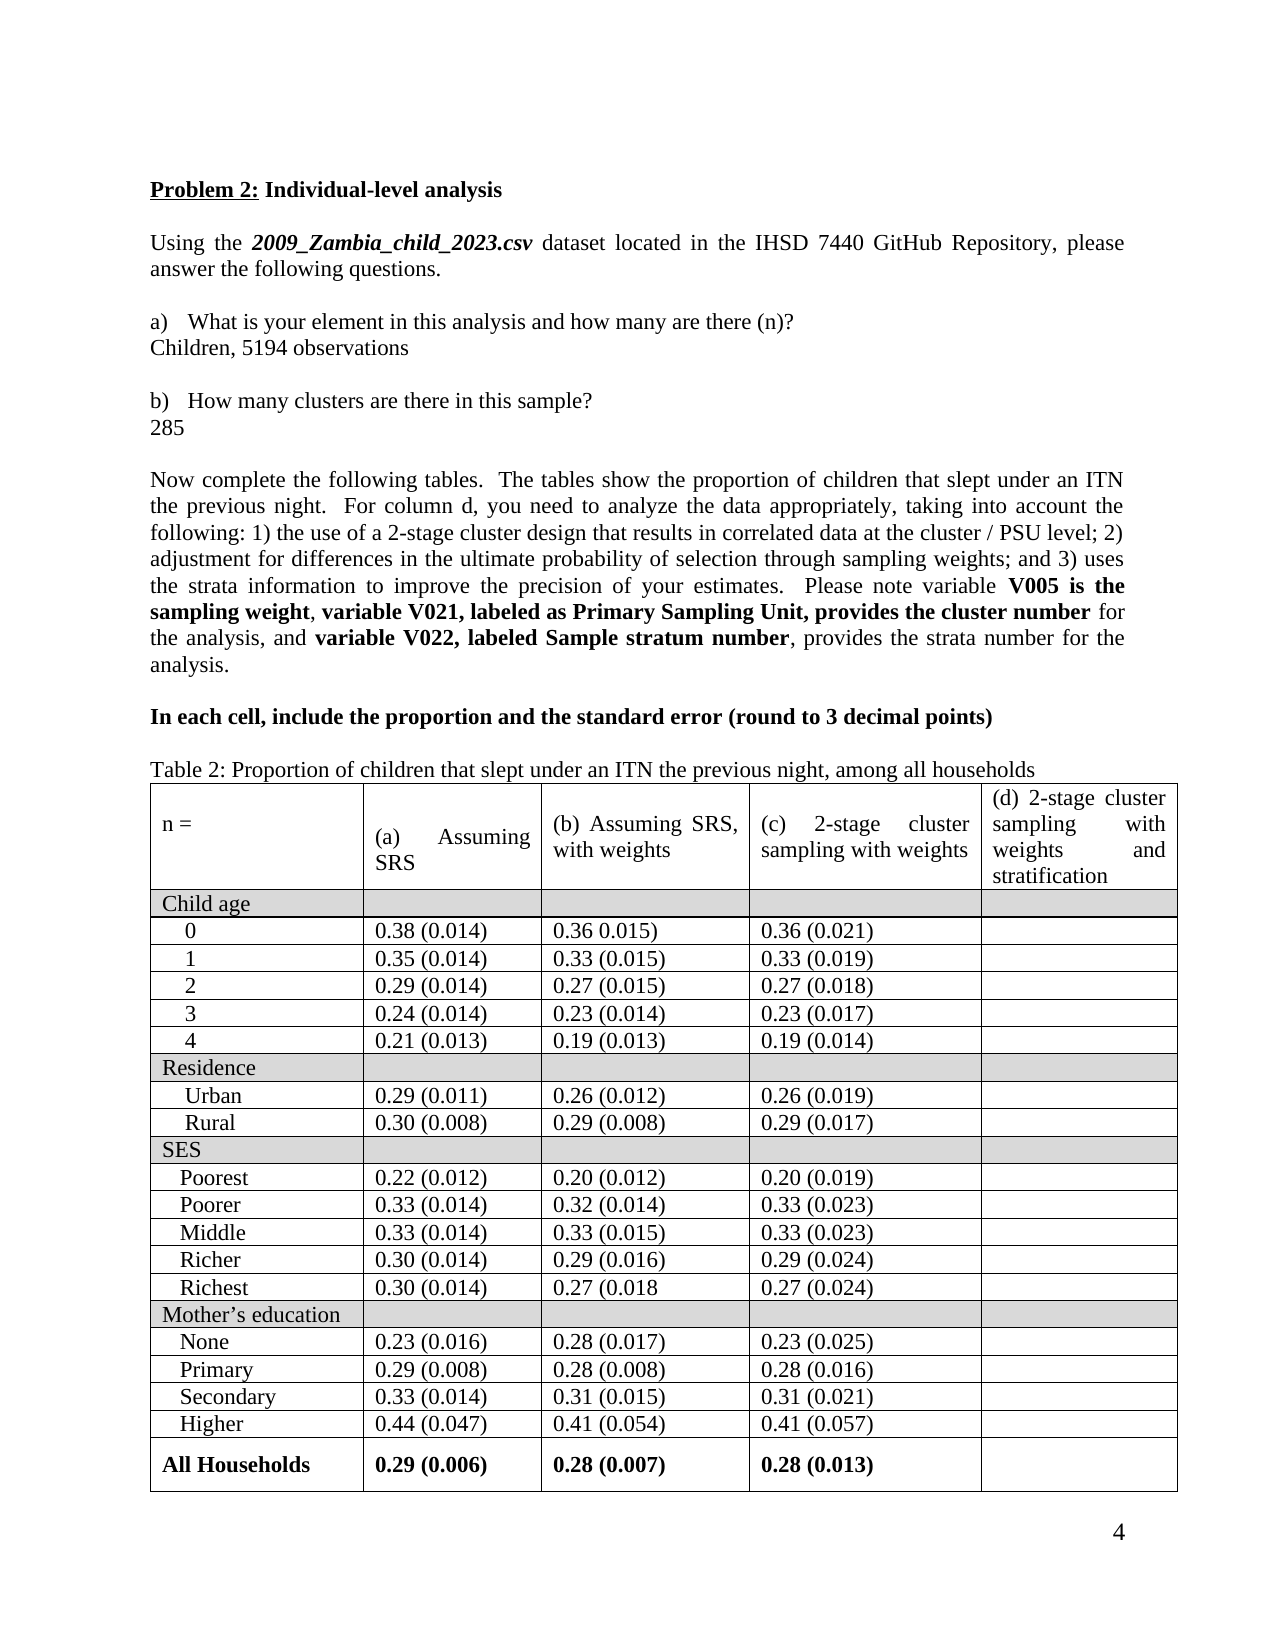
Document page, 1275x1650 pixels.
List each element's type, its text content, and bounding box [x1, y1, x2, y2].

table_cell Residence [151, 1054, 363, 1081]
table_cell [982, 1219, 1177, 1245]
table_cell 0.22 (0.012) [364, 1164, 541, 1190]
table_cell Richest [151, 1274, 363, 1300]
table_cell 0.33 (0.023) [750, 1191, 981, 1218]
table_cell [982, 1356, 1177, 1382]
table_cell [982, 1191, 1177, 1218]
table_cell [982, 1301, 1177, 1327]
table_cell [982, 890, 1177, 916]
table_cell [982, 1137, 1177, 1163]
table_cell 3 [151, 1000, 363, 1026]
table_cell [982, 1000, 1177, 1026]
text Using the 2009_Zambia_child_2023.csv dataset located in the IHSD 7440 GitHub Repository, please answer the following questions. [150, 229, 1125, 282]
table_cell Poorest [151, 1164, 363, 1190]
table_cell [364, 1301, 541, 1327]
table_cell [750, 890, 981, 916]
table_cell None [151, 1328, 363, 1355]
table_cell 0.33 (0.015) [542, 1219, 749, 1245]
list How many clusters are there in this sample? [150, 387, 1125, 413]
table_header (b) Assuming SRS, with weights [542, 784, 749, 889]
table_cell 0.29 (0.016) [542, 1246, 749, 1272]
table_cell [750, 1137, 981, 1163]
table_header (c) 2-stage cluster sampling with weights [750, 784, 981, 889]
table_cell [750, 1301, 981, 1327]
table_cell Poorer [151, 1191, 363, 1218]
table_cell 0.30 (0.008) [364, 1109, 541, 1136]
table_cell Secondary [151, 1383, 363, 1409]
table_cell [982, 1164, 1177, 1190]
table_cell 0.29 (0.017) [750, 1109, 981, 1136]
table_cell 0.29 (0.024) [750, 1246, 981, 1272]
table_cell [982, 945, 1177, 971]
table_cell 0.23 (0.025) [750, 1328, 981, 1355]
table_cell Rural [151, 1109, 363, 1136]
text Problem 2: Individual-level analysis [150, 176, 1125, 203]
table_cell 0.33 (0.015) [542, 945, 749, 971]
table_cell 0.29 (0.014) [364, 972, 541, 998]
table_cell 0.26 (0.019) [750, 1082, 981, 1108]
table_cell 0.28 (0.008) [542, 1356, 749, 1382]
table_cell 0.33 (0.014) [364, 1191, 541, 1218]
table_cell [982, 1027, 1177, 1053]
table_cell Middle [151, 1219, 363, 1245]
table_cell 0.19 (0.013) [542, 1027, 749, 1053]
table_cell Mother’s education [151, 1301, 363, 1327]
table_cell [982, 1109, 1177, 1136]
table_cell 0.27 (0.015) [542, 972, 749, 998]
table_cell 0.20 (0.019) [750, 1164, 981, 1190]
table_cell [982, 972, 1177, 998]
table_cell 0.30 (0.014) [364, 1274, 541, 1300]
table_cell 0.23 (0.014) [542, 1000, 749, 1026]
table_cell 0.36 0.015) [542, 918, 749, 944]
table_cell Primary [151, 1356, 363, 1382]
table_cell 0.28 (0.016) [750, 1356, 981, 1382]
table_cell [982, 918, 1177, 944]
table_cell Richer [151, 1246, 363, 1272]
table_cell 0.19 (0.014) [750, 1027, 981, 1053]
table_cell 0 [151, 918, 363, 944]
table_cell Urban [151, 1082, 363, 1108]
table_cell [542, 1137, 749, 1163]
table_cell 0.23 (0.016) [364, 1328, 541, 1355]
table_cell 0.21 (0.013) [364, 1027, 541, 1053]
table_cell [364, 1054, 541, 1081]
table_cell [982, 1054, 1177, 1081]
table_cell 0.26 (0.012) [542, 1082, 749, 1108]
table_cell 0.29 (0.008) [542, 1109, 749, 1136]
table_cell 0.27 (0.018 [542, 1274, 749, 1300]
text In each cell, include the proportion and the standard error (round to 3 decimal points) [150, 703, 1125, 730]
table_cell 0.36 (0.021) [750, 918, 981, 944]
table_cell 0.30 (0.014) [364, 1246, 541, 1272]
table_cell 0.33 (0.014) [364, 1219, 541, 1245]
table_cell Higher [151, 1411, 363, 1437]
table_cell 0.23 (0.017) [750, 1000, 981, 1026]
text Now complete the following tables. The tables show the proportion of children that slept under an ITN the previous night. For column d, you need to analyze the data appropriately, taking into account the following: 1) the use of a 2-stage cluster design that results in correlated data at the cluster / PSU level; 2) adjustment for differences in the ultimate probability of selection through sampling weights; and 3) uses the strata information to improve the precision of your estimates. Please note variable V005 is the sampling weight, variable V021, labeled as Primary Sampling Unit, provides the cluster number for the analysis, and variable V022, labeled Sample stratum number, provides the strata number for the analysis. [150, 466, 1125, 677]
table_cell [982, 1246, 1177, 1272]
table_cell [982, 1328, 1177, 1355]
table_cell 0.41 (0.057) [750, 1411, 981, 1437]
text Children, 5194 observations [150, 334, 1125, 361]
table_cell 0.31 (0.021) [750, 1383, 981, 1409]
table_cell [364, 1137, 541, 1163]
table_cell 0.31 (0.015) [542, 1383, 749, 1409]
table_cell 2 [151, 972, 363, 998]
text Table 2: Proportion of children that slept under an ITN the previous night, among all households [150, 756, 1125, 782]
table_cell [750, 1054, 981, 1081]
text 285 [150, 413, 1125, 440]
table_cell 0.28 (0.013) [750, 1438, 981, 1491]
table_cell 0.33 (0.023) [750, 1219, 981, 1245]
table_cell 0.44 (0.047) [364, 1411, 541, 1437]
table_cell [982, 1438, 1177, 1491]
table_header (a) Assuming SRS [364, 784, 541, 889]
table_cell 0.29 (0.011) [364, 1082, 541, 1108]
table_cell 1 [151, 945, 363, 971]
table_header (d) 2-stage cluster sampling with weights and stratification [982, 784, 1177, 889]
table_cell 0.38 (0.014) [364, 918, 541, 944]
table_cell 0.24 (0.014) [364, 1000, 541, 1026]
table_cell 0.20 (0.012) [542, 1164, 749, 1190]
table_cell [542, 1054, 749, 1081]
table_cell 0.35 (0.014) [364, 945, 541, 971]
table_cell 0.41 (0.054) [542, 1411, 749, 1437]
table_cell [542, 890, 749, 916]
table_cell [982, 1274, 1177, 1300]
table_cell 0.27 (0.018) [750, 972, 981, 998]
table_cell Child age [151, 890, 363, 916]
table_cell 0.33 (0.019) [750, 945, 981, 971]
table_cell [982, 1082, 1177, 1108]
table_cell [982, 1383, 1177, 1409]
table_cell 0.33 (0.014) [364, 1383, 541, 1409]
table_cell 0.29 (0.008) [364, 1356, 541, 1382]
table_cell [364, 890, 541, 916]
table_cell All Households [151, 1438, 363, 1491]
table_cell SES [151, 1137, 363, 1163]
table_cell [542, 1301, 749, 1327]
table_cell 0.28 (0.017) [542, 1328, 749, 1355]
table_cell 4 [151, 1027, 363, 1053]
table_cell 0.29 (0.006) [364, 1438, 541, 1491]
table_cell [982, 1411, 1177, 1437]
table_cell 0.32 (0.014) [542, 1191, 749, 1218]
list What is your element in this analysis and how many are there (n)? [150, 308, 1125, 334]
table_cell 0.28 (0.007) [542, 1438, 749, 1491]
table_cell 0.27 (0.024) [750, 1274, 981, 1300]
table_header n = [151, 784, 363, 889]
